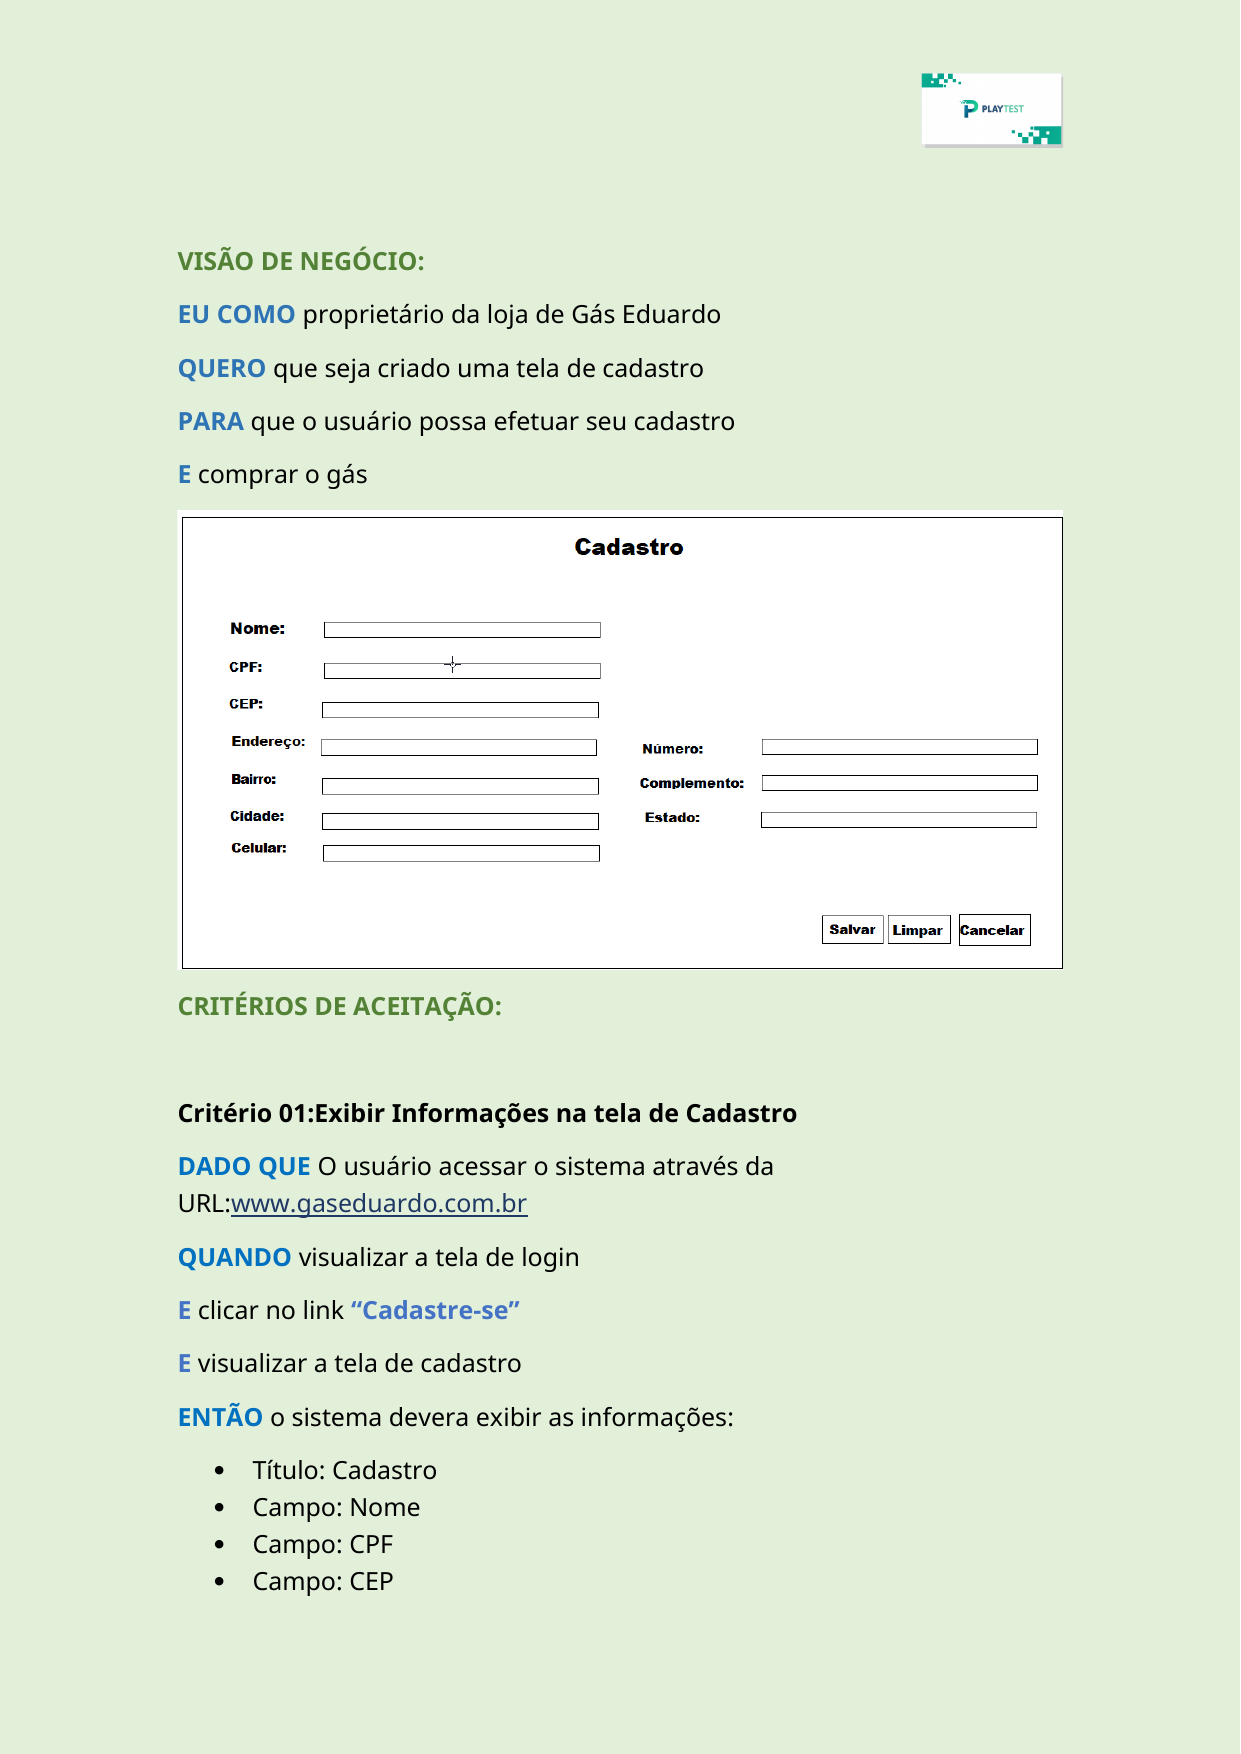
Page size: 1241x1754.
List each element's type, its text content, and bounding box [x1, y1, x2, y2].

text ENTÃO o sistema devera exibir as informações: [177, 1399, 1063, 1434]
list Campo: CEP [215, 1563, 1063, 1597]
list Campo: CPF [215, 1527, 1063, 1561]
text DADO QUE O usuário acessar o sistema através da URL:www.gaseduardo.com.br [177, 1149, 1063, 1220]
picture [177, 510, 1063, 970]
text E comprar o gás [177, 457, 1063, 491]
text Critério 01:Exibir Informações na tela de Cadastro [177, 1096, 1063, 1130]
text QUANDO visualizar a tela de login [177, 1239, 1063, 1273]
text QUERO que seja criado uma tela de cadastro [177, 350, 1063, 384]
text VISÃO DE NEGÓCIO: [177, 243, 1063, 277]
list Título: Cadastro [215, 1453, 1063, 1487]
text E clicar no link “Cadastre-se” [177, 1293, 1063, 1327]
picture [921, 73, 1064, 148]
text CRITÉRIOS DE ACEITAÇÃO: [177, 989, 1063, 1023]
text E visualizar a tela de cadastro [177, 1346, 1063, 1380]
text EU COMO proprietário da loja de Gás Eduardo [177, 297, 1063, 331]
text PARA que o usuário possa efetuar seu cadastro [177, 404, 1063, 438]
list Campo: Nome [215, 1490, 1063, 1524]
